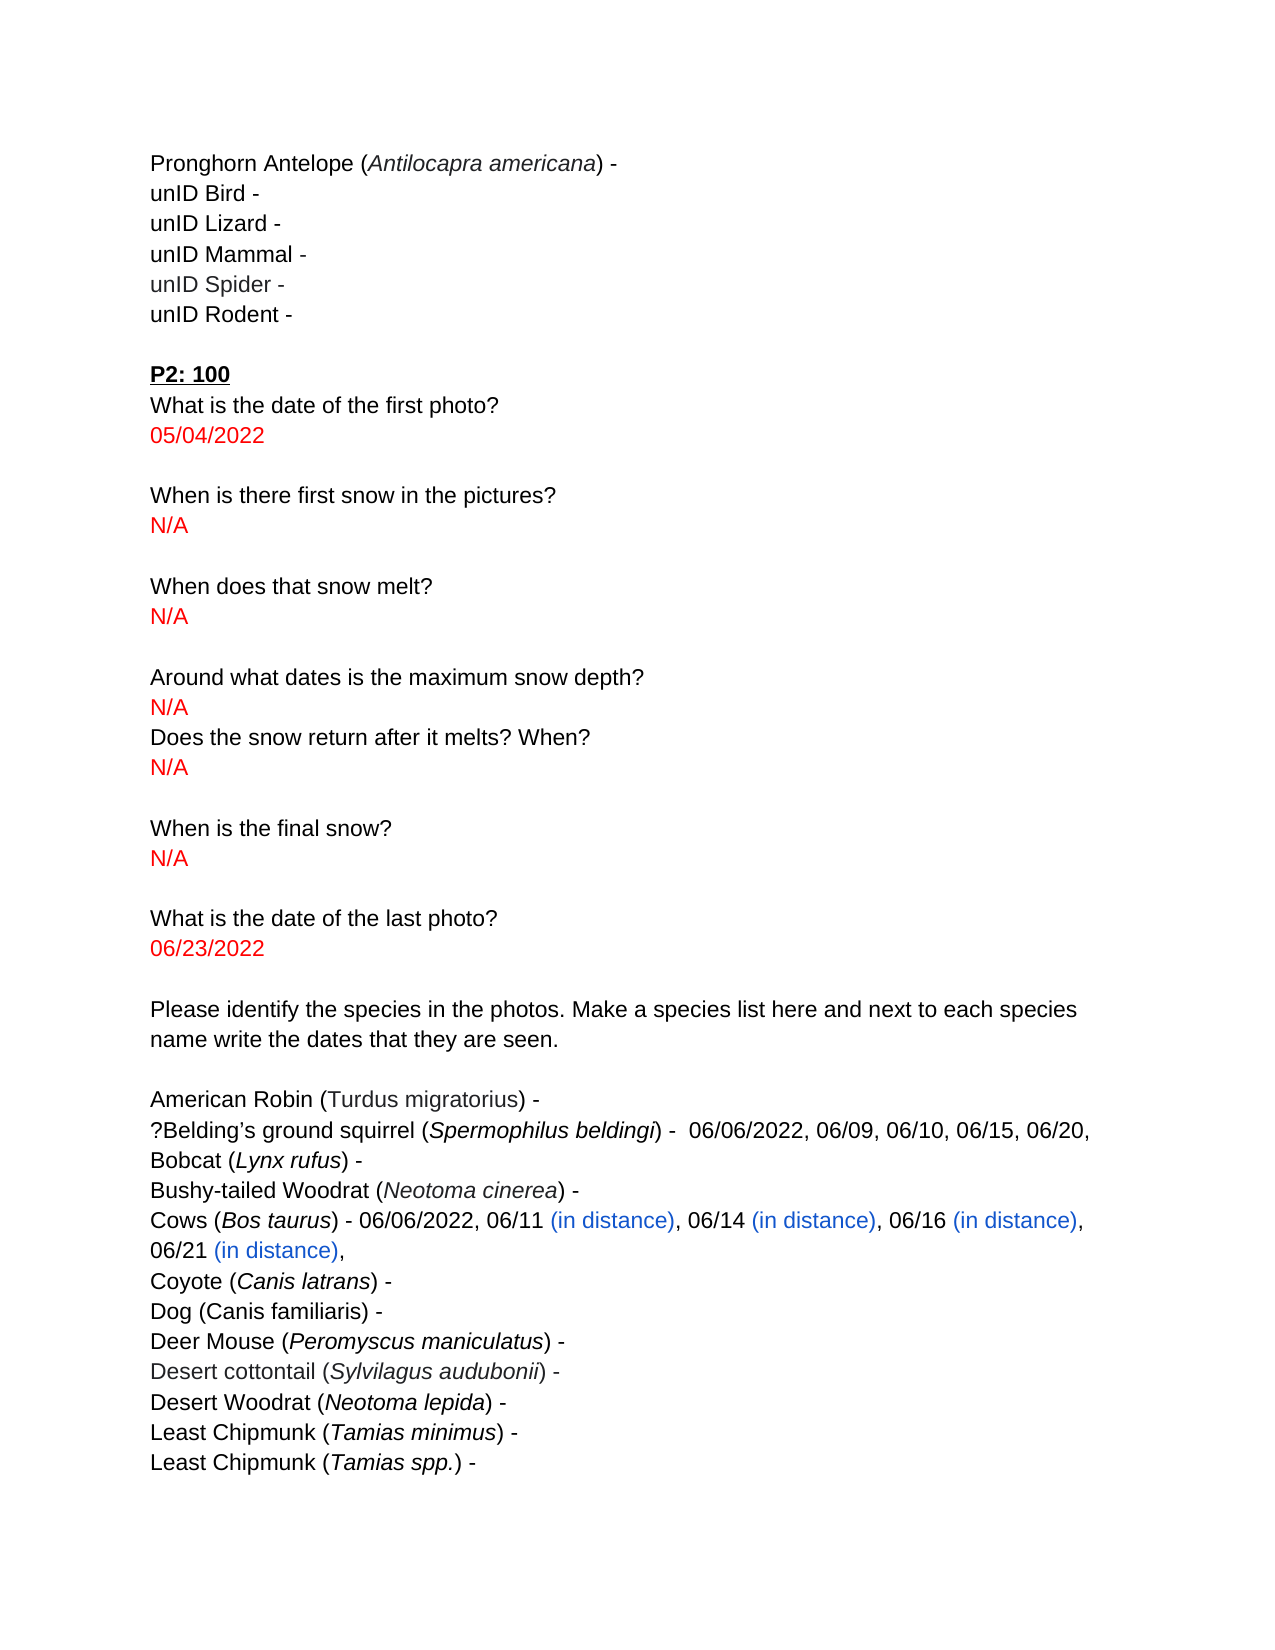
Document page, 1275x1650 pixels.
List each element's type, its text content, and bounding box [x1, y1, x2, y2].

text Pronghorn Antelope (Antilocapra americana) - [596, 150, 1125, 176]
text Please identify the species in the photos. Make a species list here and next to each species name write the dates that they are seen. [150, 996, 1125, 1052]
text What is the date of the first photo? [150, 392, 1125, 418]
text unID Rodent - [150, 301, 1125, 327]
text Around what dates is the maximum snow depth? [150, 663, 1125, 690]
text N/A [150, 754, 1125, 781]
text Deer Mouse (Peromyscus maniculatus) - [150, 1328, 1125, 1354]
text When is there first snow in the pictures? [150, 482, 1125, 509]
text P2: 100 [150, 361, 1125, 388]
text Dog (Canis familiaris) - [150, 1298, 1125, 1324]
text Pronghorn Antelope (Antilocapra americana) - [150, 150, 368, 176]
text American Robin (Turdus migratorius) - [150, 1086, 327, 1113]
text 06/23/2022 [150, 935, 1125, 962]
text Bobcat (Lynx rufus) - [150, 1147, 1125, 1173]
text When is the final snow? [150, 814, 1125, 841]
text Least Chipmunk (Tamias spp.) - [150, 1449, 1125, 1475]
text unID Mammal - [150, 241, 1125, 267]
text Cows (Bos taurus) - 06/06/2022, 06/11 (in distance), 06/14 (in distance), 06/16 (in distance), 06/21 (in distance), [150, 1207, 1125, 1264]
text N/A [150, 512, 1125, 539]
text ?Belding’s ground squirrel (Spermophilus beldingi) - 06/06/2022, 06/09, 06/10, 06/15, 06/20, [150, 1117, 1125, 1143]
text 05/04/2022 [150, 422, 1125, 448]
text Coyote (Canis latrans) - [150, 1268, 1125, 1294]
text N/A [150, 694, 1125, 720]
text N/A [150, 603, 1125, 629]
text unID Lizard - [150, 210, 1125, 237]
text unID Spider - [150, 271, 1125, 297]
text Least Chipmunk (Tamias minimus) - [150, 1419, 1125, 1445]
text unID Bird - [150, 180, 1125, 207]
text When does that snow melt? [150, 573, 1125, 599]
text Bushy-tailed Woodrat (Neotoma cinerea) - [150, 1177, 1125, 1203]
text American Robin (Turdus migratorius) - [518, 1086, 1125, 1113]
text Desert cottontail (Sylvilagus audubonii) - [150, 1358, 1125, 1385]
text Does the snow return after it melts? When? [150, 724, 1125, 750]
text N/A [150, 845, 1125, 871]
text What is the date of the last photo? [150, 905, 1125, 932]
text Desert Woodrat (Neotoma lepida) - [150, 1388, 1125, 1415]
